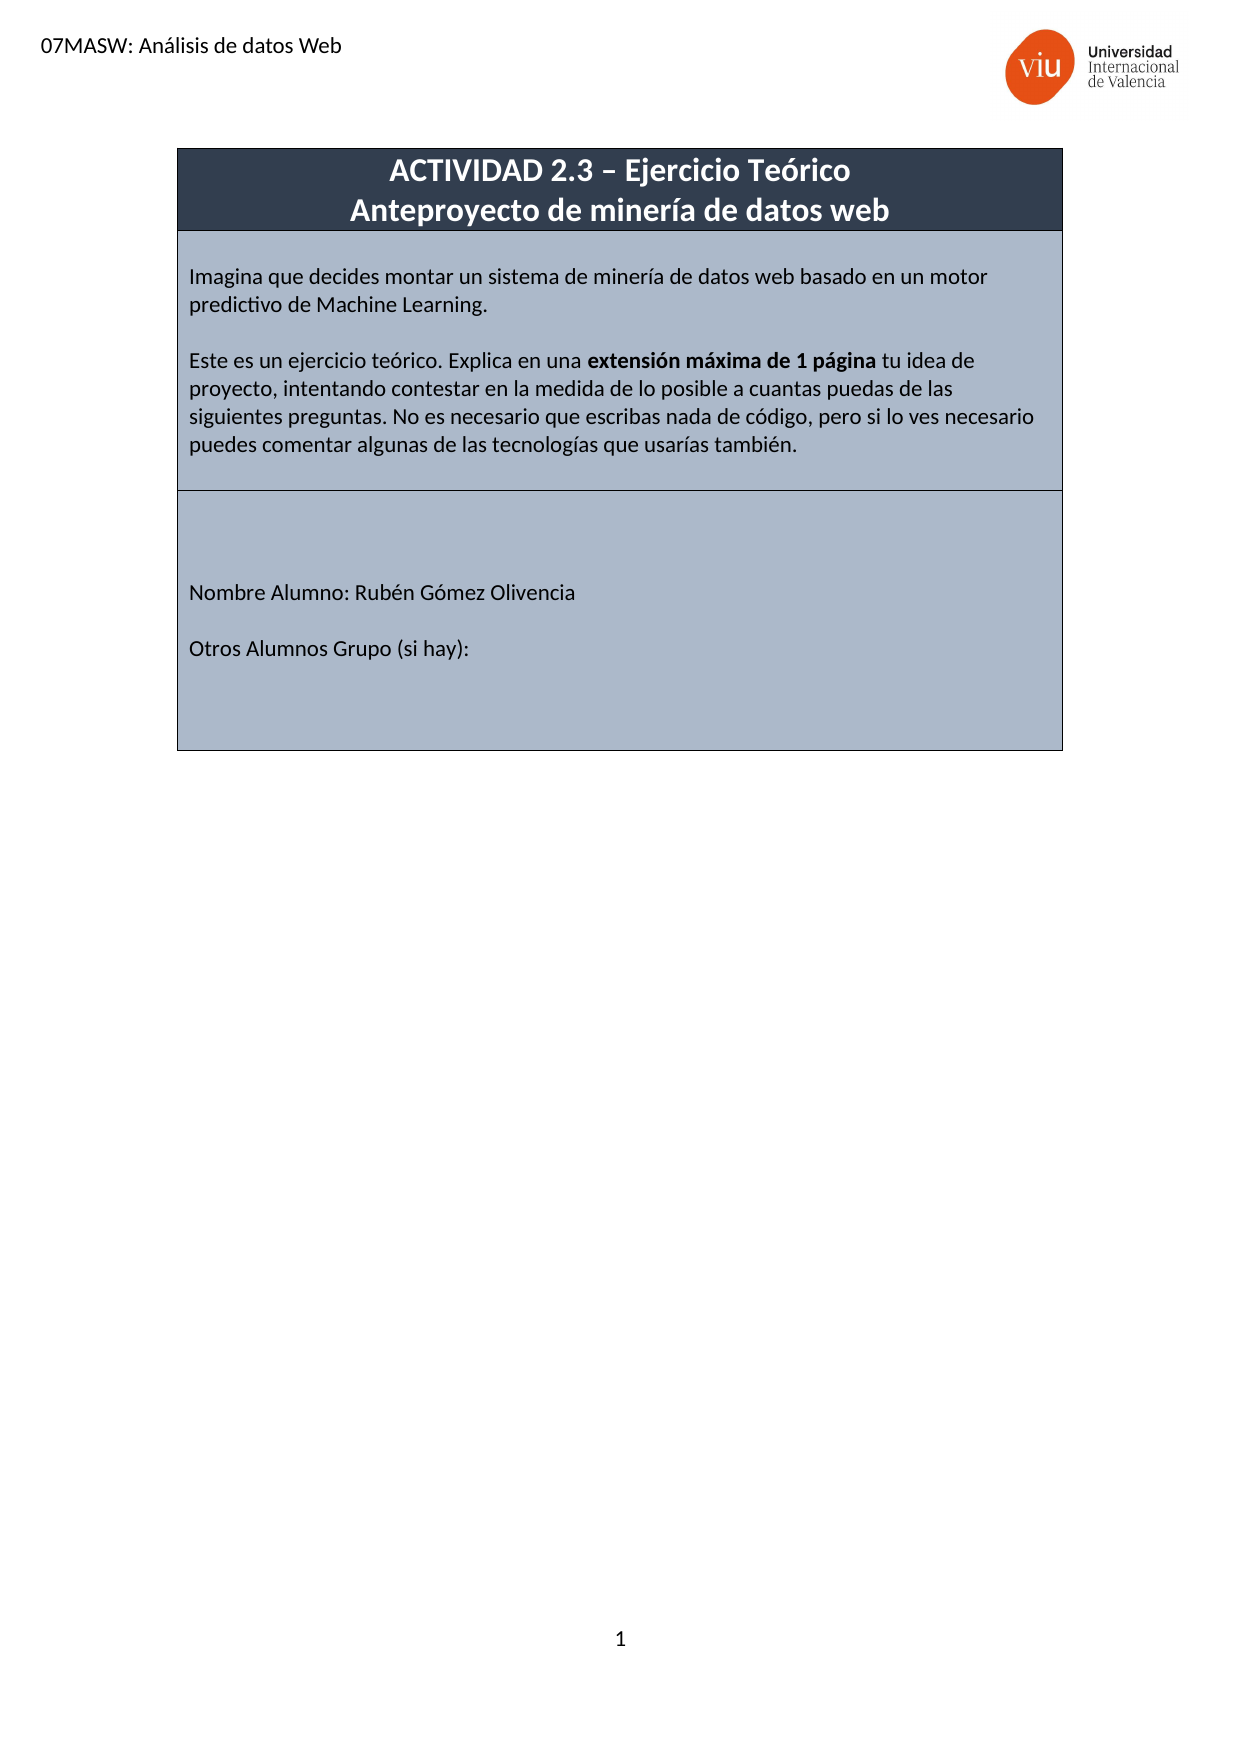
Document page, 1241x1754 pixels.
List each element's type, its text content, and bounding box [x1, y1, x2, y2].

table_header ACTIVIDAD 2.3 – Ejercicio Teórico Anteproyecto de minería de datos web [178, 149, 1062, 230]
picture [989, 11, 1190, 121]
table_cell Imagina que decides montar un sistema de minería de datos web basado en un motor predictivo de Machine Learning. Este es un ejercicio teórico. Explica en una extensión máxima de 1 página tu idea de proyecto, intentando contestar en la medida de lo posible a cuantas puedas de las siguientes preguntas. No es necesario que escribas nada de código, pero si lo ves necesario puedes comentar algunas de las tecnologías que usarías también. [178, 231, 1062, 490]
table_cell Nombre Alumno: Rubén Gómez Olivencia Otros Alumnos Grupo (si hay): [178, 491, 1062, 750]
